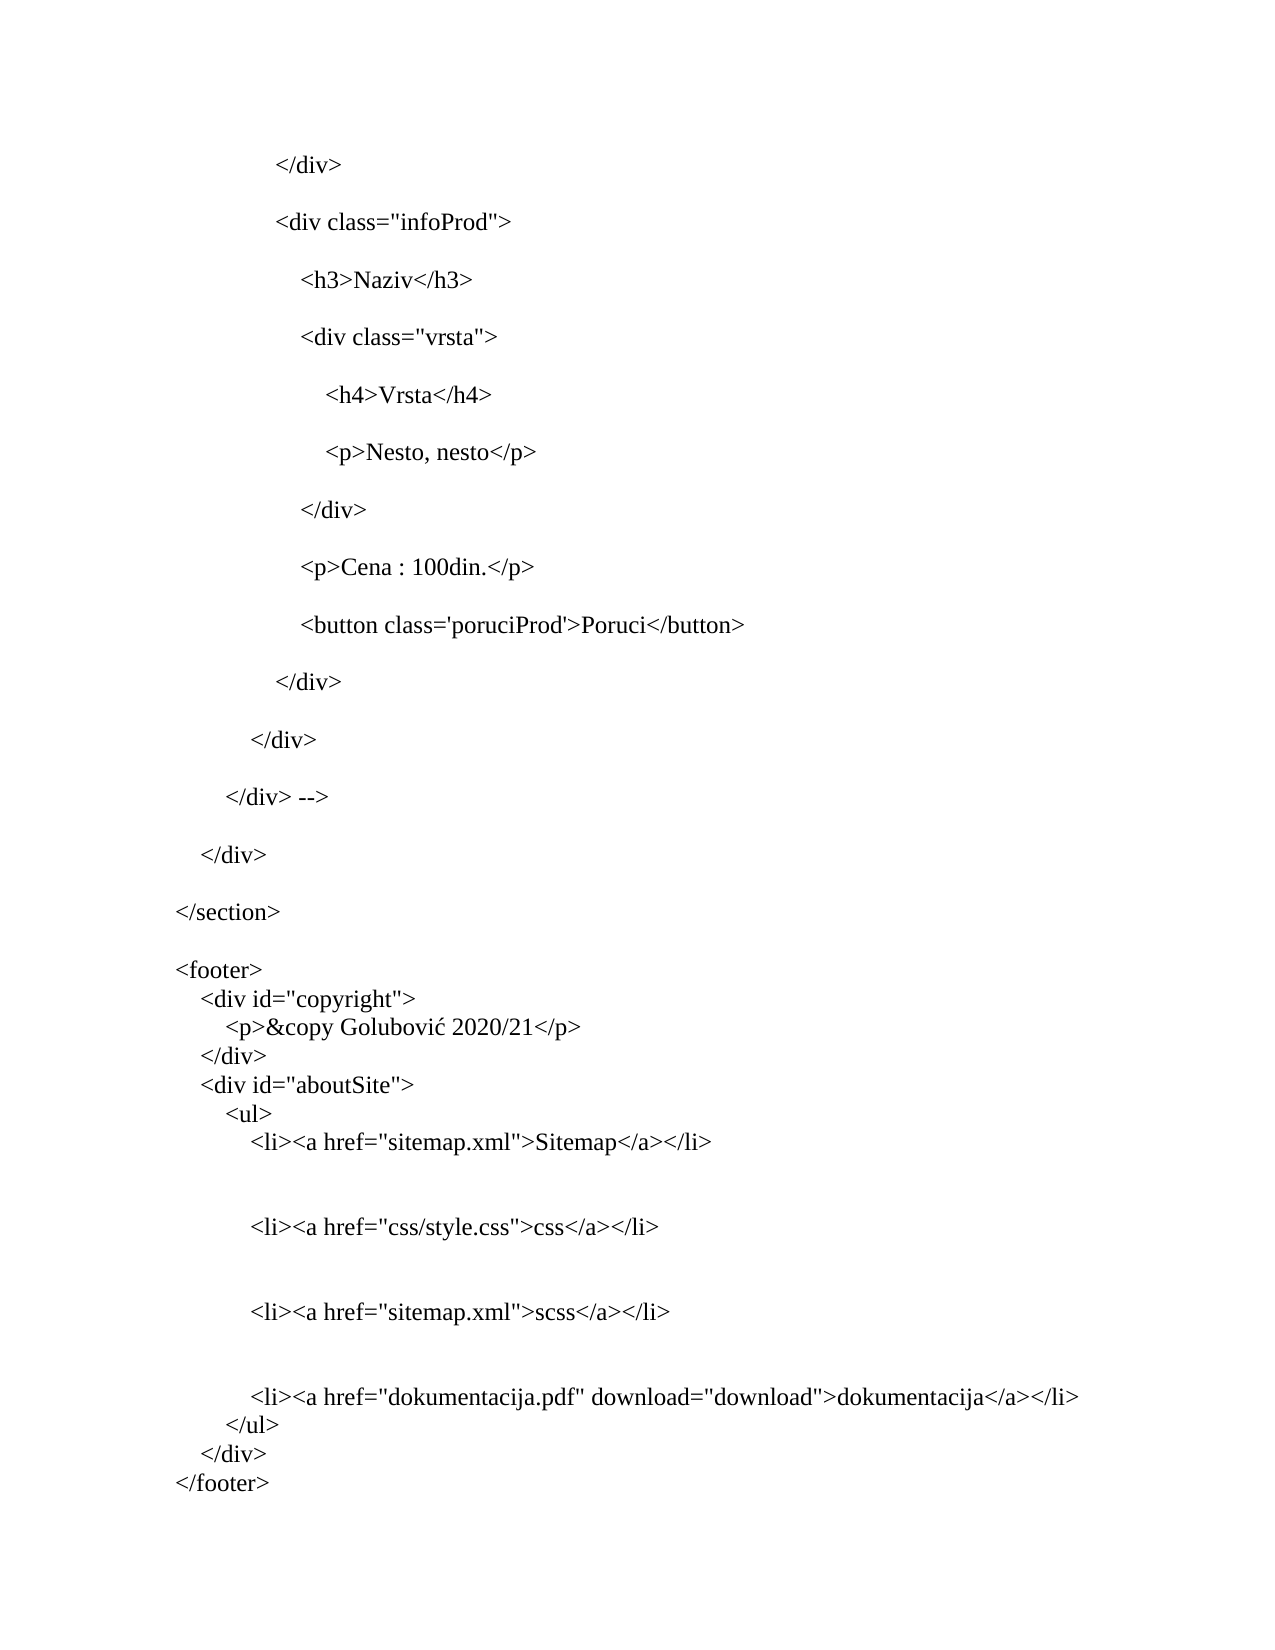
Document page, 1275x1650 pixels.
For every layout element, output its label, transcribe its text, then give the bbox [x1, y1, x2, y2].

text </div> [150, 1041, 1125, 1070]
text <h3>Naziv</h3> [150, 265, 1125, 294]
text <li><a href="dokumentacija.pdf" download="download">dokumentacija</a></li> [150, 1382, 1125, 1411]
text <p>&copy Golubović 2020/21</p> [150, 1012, 1125, 1041]
text </div> [150, 1439, 1125, 1468]
text </div> [150, 495, 1125, 524]
text </div> [150, 150, 1125, 179]
text </div> [150, 725, 1125, 754]
text </div> [150, 667, 1125, 696]
text <button class='poruciProd'>Poruci</button> [150, 610, 1125, 639]
text </ul> [150, 1411, 1125, 1439]
text <p>Cena : 100din.</p> [150, 552, 1125, 581]
text <li><a href="sitemap.xml">scss</a></li> [150, 1297, 1125, 1326]
text <div class="vrsta"> [150, 322, 1125, 351]
text <footer> [150, 955, 1125, 984]
text </section> [150, 897, 1125, 926]
text <li><a href="css/style.css">css</a></li> [150, 1212, 1125, 1241]
text <p>Nesto, nesto</p> [150, 437, 1125, 466]
text <div id="aboutSite"> [150, 1070, 1125, 1099]
text <div id="copyright"> [150, 984, 1125, 1012]
text <h4>Vrsta</h4> [150, 380, 1125, 409]
text </footer> [150, 1468, 1125, 1497]
text </div> [150, 840, 1125, 869]
text </div> --> [150, 782, 1125, 811]
text <ul> [150, 1099, 1125, 1127]
text <li><a href="sitemap.xml">Sitemap</a></li> [150, 1127, 1125, 1156]
text <div class="infoProd"> [150, 207, 1125, 236]
